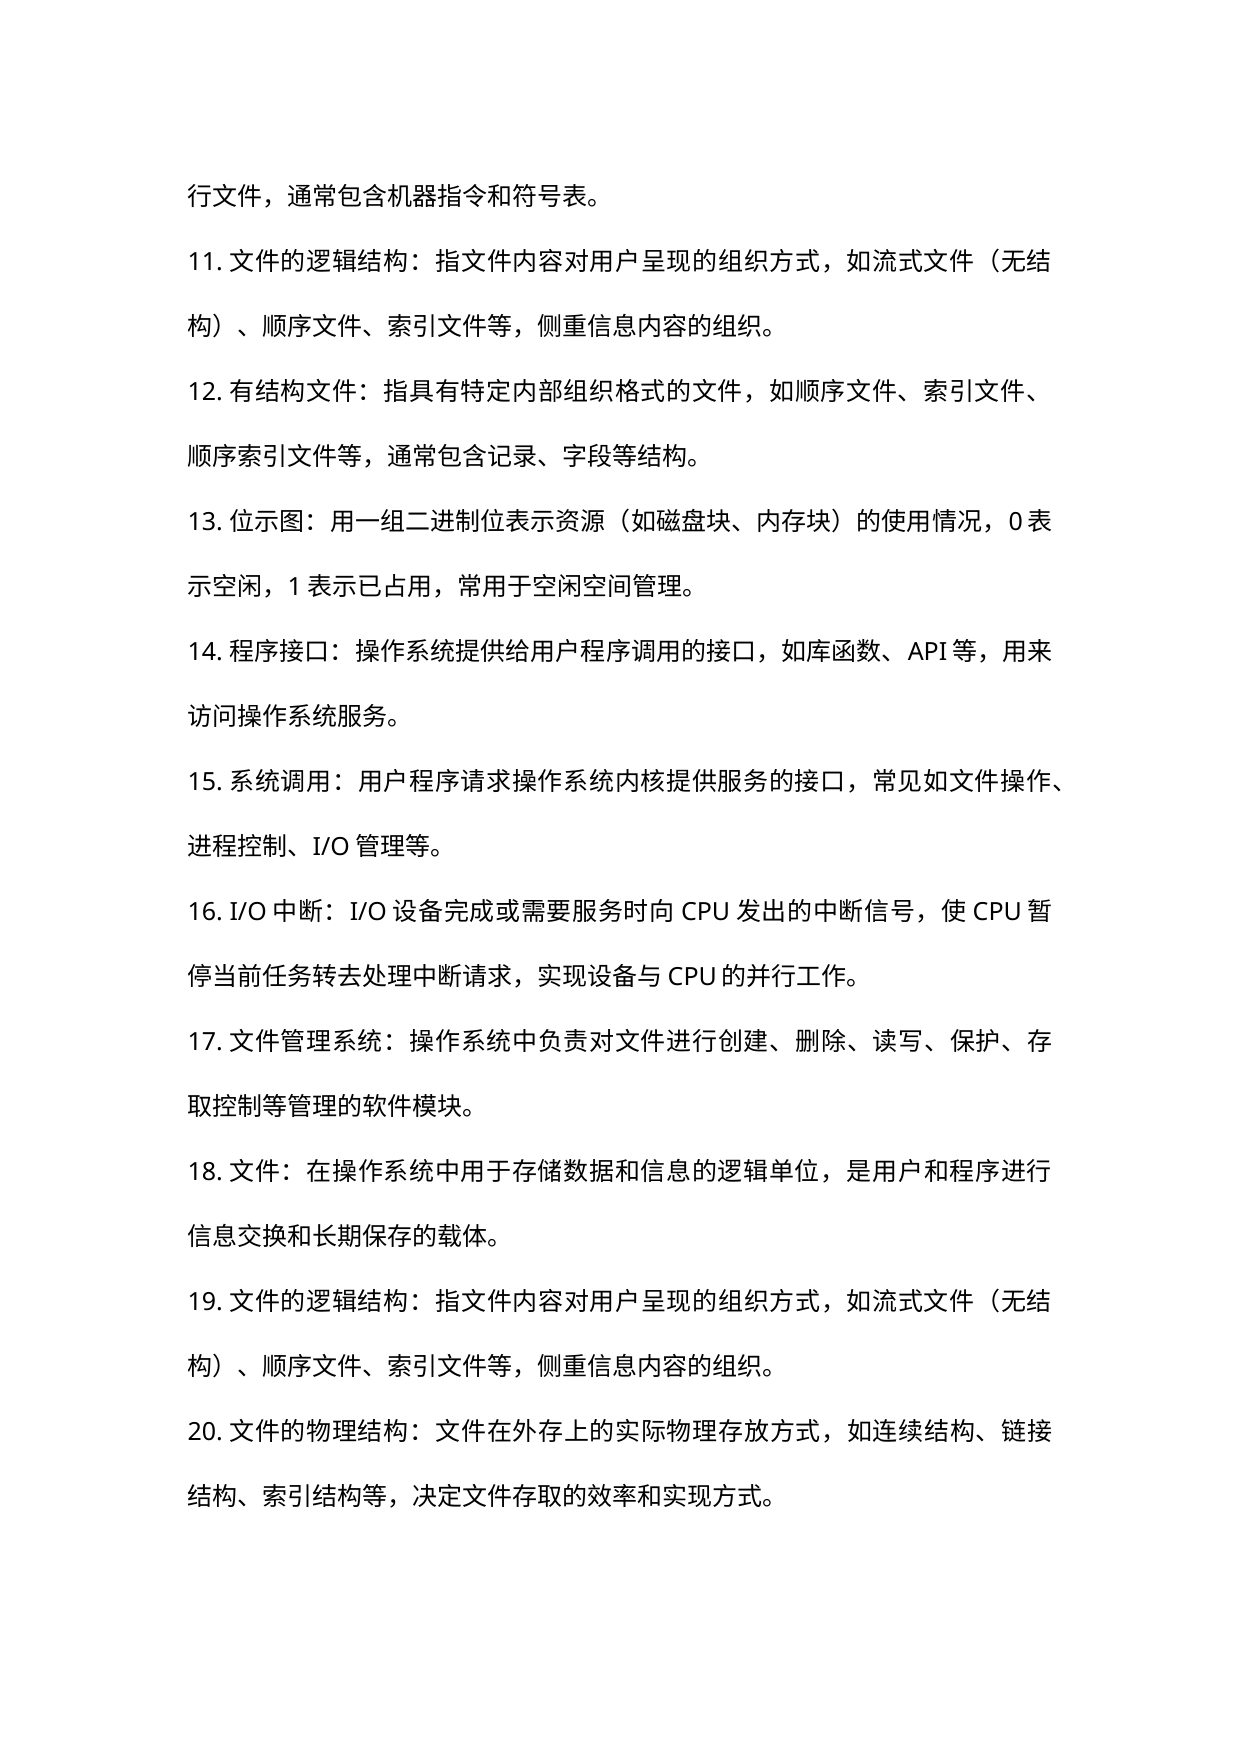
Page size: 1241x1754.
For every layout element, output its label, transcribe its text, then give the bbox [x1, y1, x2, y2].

list 文件的逻辑结构：指文件内容对用户呈现的组织方式，如流式文件（无结构）、顺序文件、索引文件等，侧重信息内容的组织。 [187, 1267, 1053, 1397]
list 位示图：用一组二进制位表示资源（如磁盘块、内存块）的使用情况，0表示空闲，1表示已占用，常用于空闲空间管理。 [187, 487, 1053, 617]
list 文件的物理结构：文件在外存上的实际物理存放方式，如连续结构、链接结构、索引结构等，决定文件存取的效率和实现方式。 [187, 1397, 1053, 1527]
list 系统调用：用户程序请求操作系统内核提供服务的接口，常见如文件操作、进程控制、I/O管理等。 [187, 747, 1053, 877]
list 文件：在操作系统中用于存储数据和信息的逻辑单位，是用户和程序进行信息交换和长期保存的载体。 [187, 1137, 1053, 1267]
list 文件管理系统：操作系统中负责对文件进行创建、删除、读写、保护、存取控制等管理的软件模块。 [187, 1007, 1053, 1137]
list 程序接口：操作系统提供给用户程序调用的接口，如库函数、API等，用来访问操作系统服务。 [187, 617, 1053, 747]
list I/O中断：I/O设备完成或需要服务时向CPU发出的中断信号，使CPU暂停当前任务转去处理中断请求，实现设备与CPU的并行工作。 [187, 877, 1053, 1007]
list 有结构文件：指具有特定内部组织格式的文件，如顺序文件、索引文件、顺序索引文件等，通常包含记录、字段等结构。 [187, 357, 1053, 487]
list 文件的逻辑结构：指文件内容对用户呈现的组织方式，如流式文件（无结构）、顺序文件、索引文件等，侧重信息内容的组织。 [187, 227, 1053, 357]
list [187, 162, 1053, 227]
